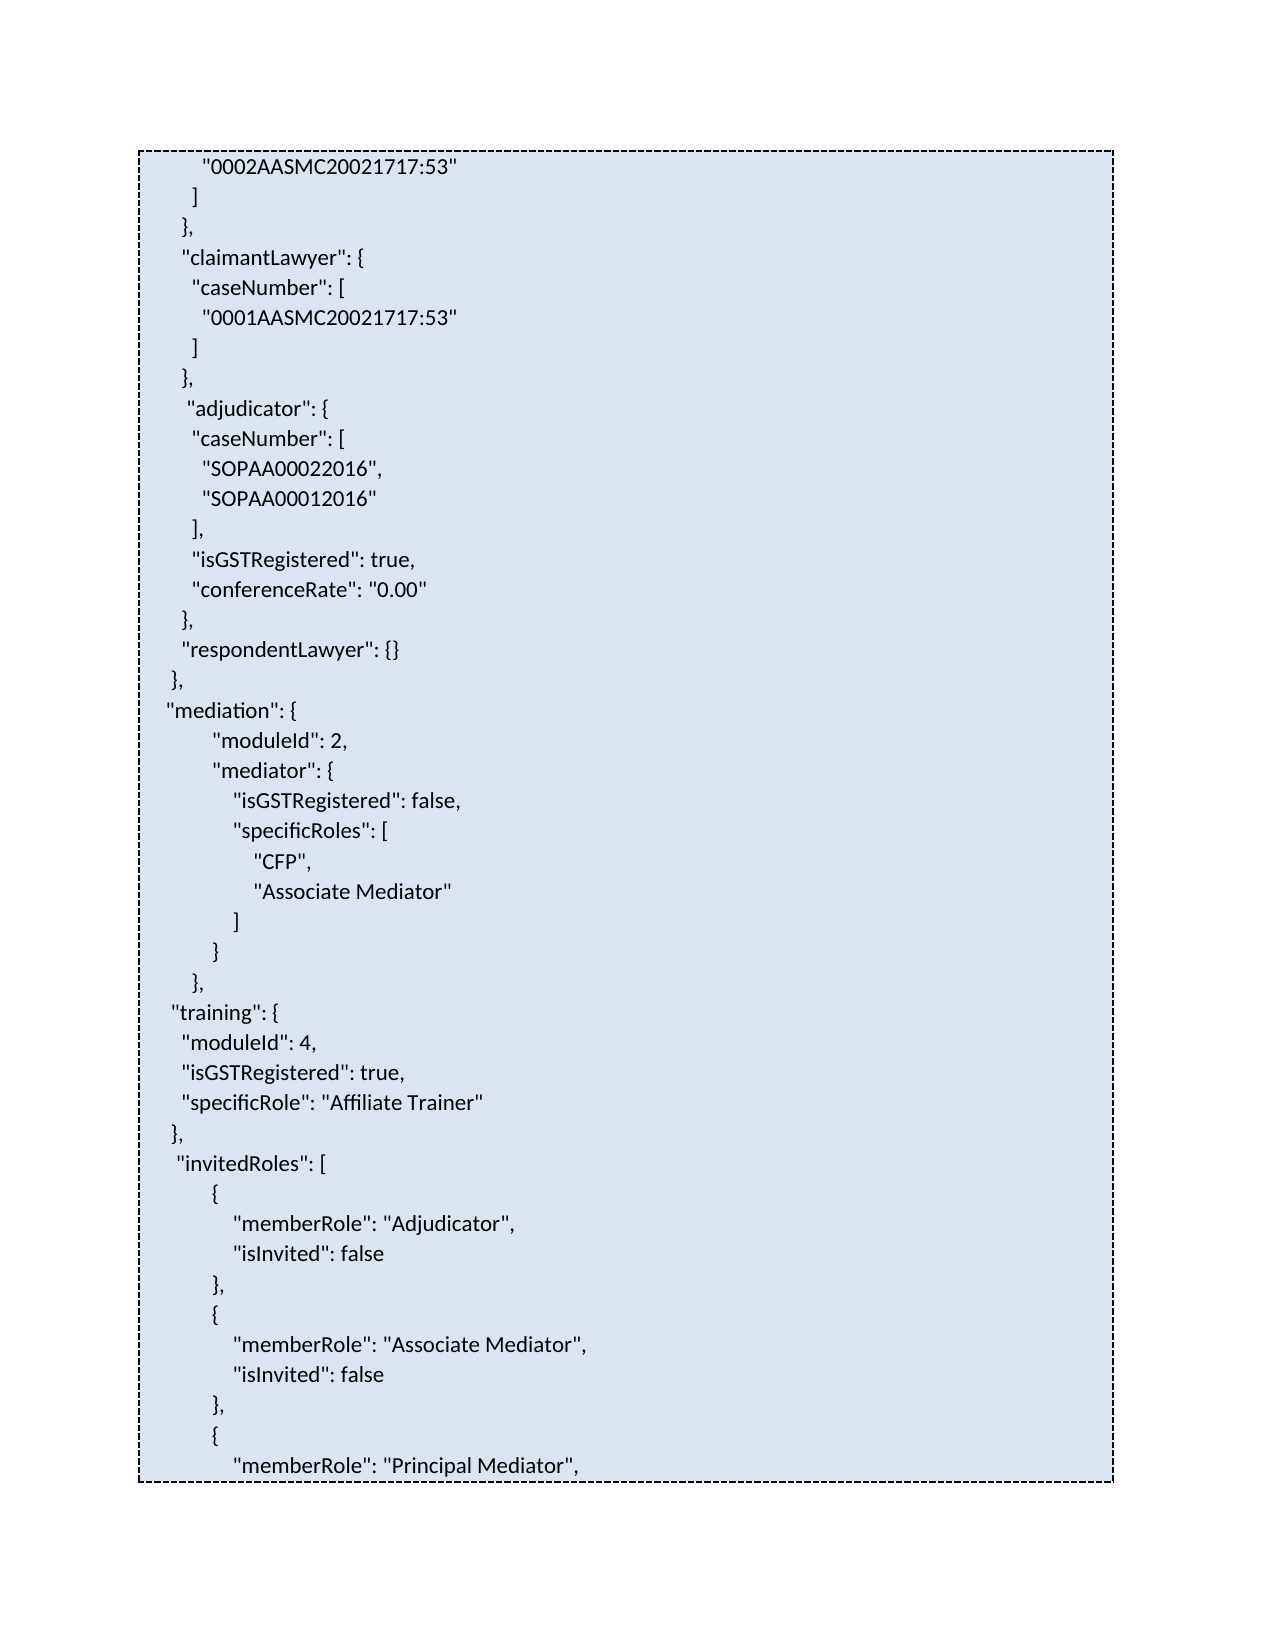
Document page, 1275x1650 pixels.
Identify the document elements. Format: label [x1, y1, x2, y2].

table_header [139, 150, 1113, 1481]
